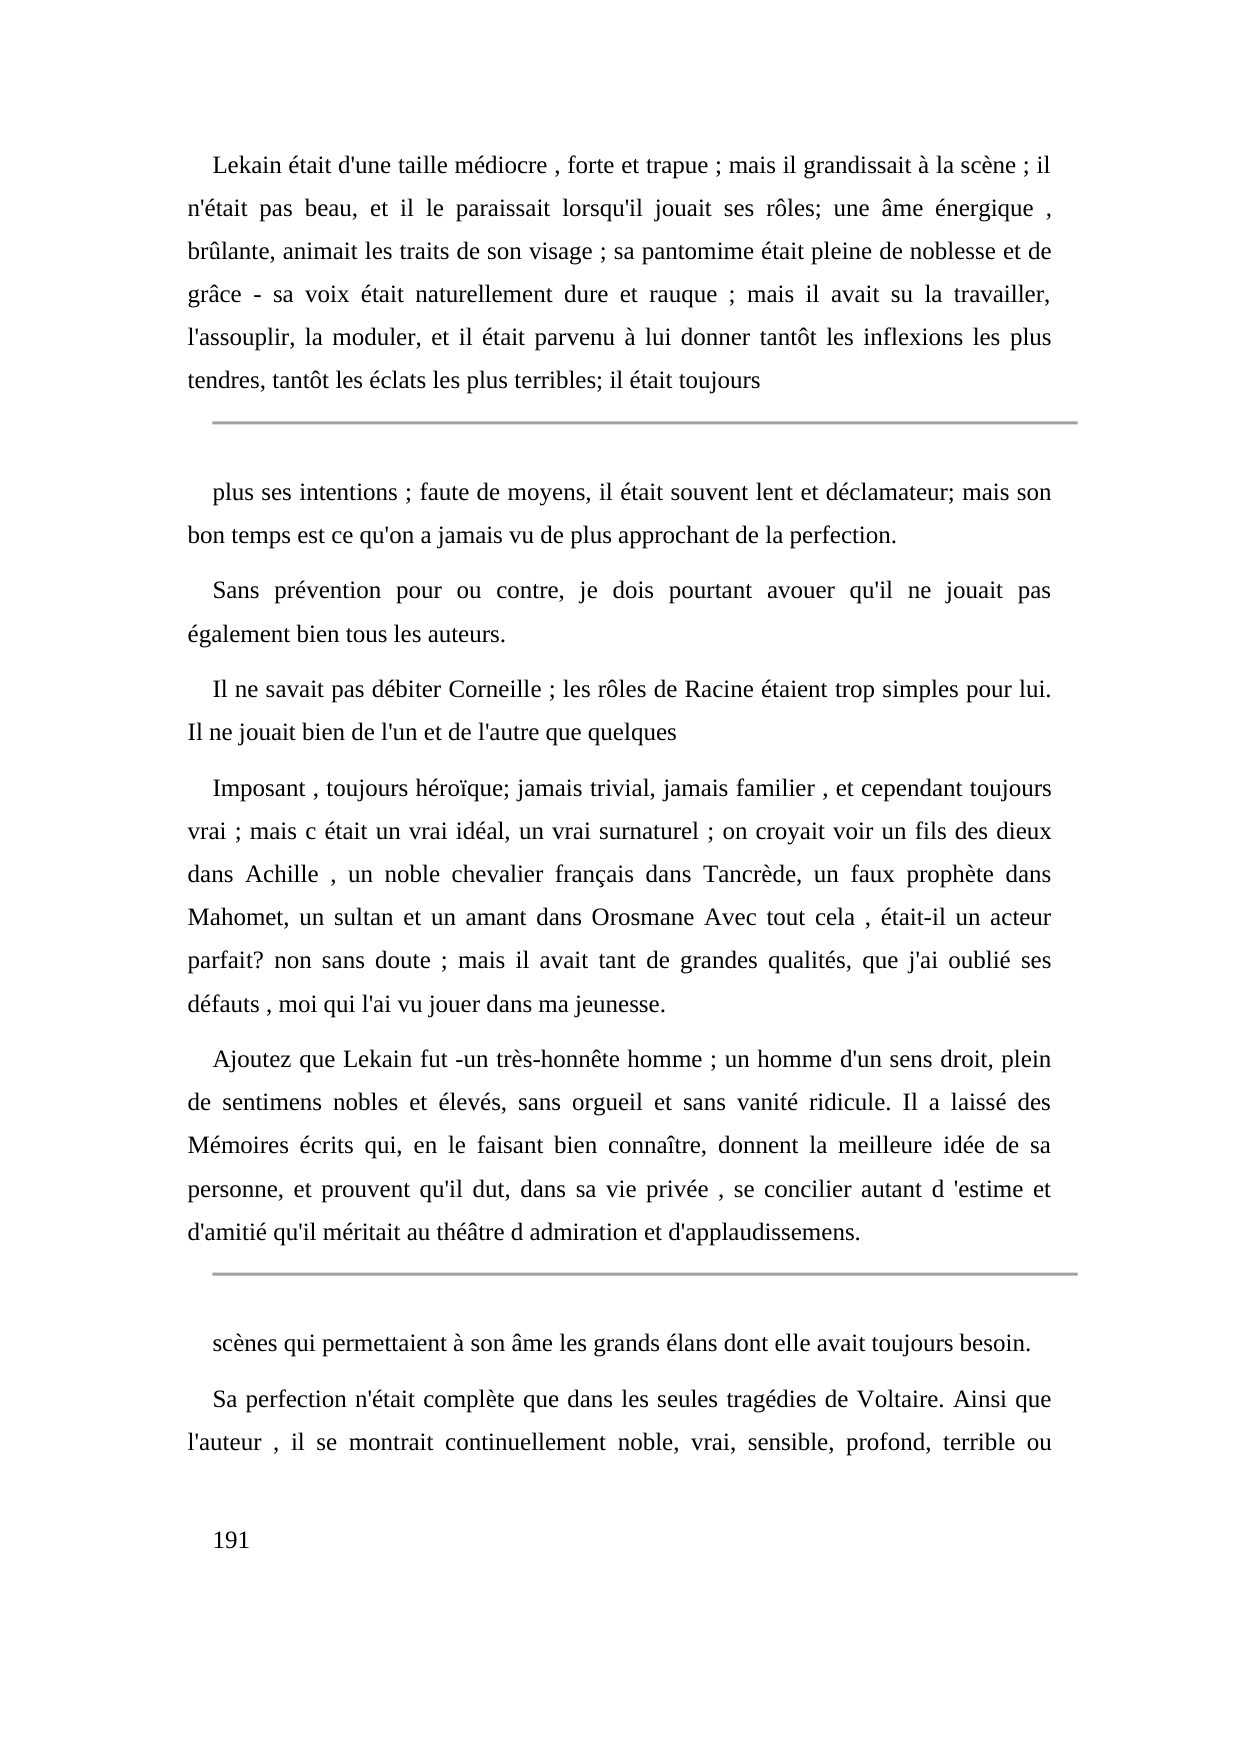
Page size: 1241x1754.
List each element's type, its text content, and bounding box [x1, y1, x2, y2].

text Il ne savait pas débiter Corneille ; les rôles de Racine étaient trop simples pour lui. Il ne jouait bien de l'un et de l'autre que quelques [187, 674, 1053, 746]
text Ajoutez que Lekain fut -un très-honnête homme ; un homme d'un sens droit, plein de sentimens nobles et élevés, sans orgueil et sans vanité ridicule. Il a laissé des Mémoires écrits qui, en le faisant bien connaître, donnent la meilleure idée de sa personne, et prouvent qu'il dut, dans sa vie privée , se concilier autant d 'estime et d'amitié qu'il méritait au théâtre d admiration et d'applaudissemens. [187, 1044, 1053, 1246]
text scènes qui permettaient à son âme les grands élans dont elle avait toujours besoin. [187, 1328, 1053, 1357]
text plus ses intentions ; faute de moyens, il était souvent lent et déclamateur; mais son bon temps est ce qu'on a jamais vu de plus approchant de la perfection. [187, 477, 1053, 549]
text Imposant , toujours héroïque; jamais trivial, jamais familier , et cependant toujours vrai ; mais c était un vrai idéal, un vrai surnaturel ; on croyait voir un fils des dieux dans Achille , un noble chevalier français dans Tancrède, un faux prophète dans Mahomet, un sultan et un amant dans Orosmane Avec tout cela , était-il un acteur parfait? non sans doute ; mais il avait tant de grandes qualités, que j'ai oublié ses défauts , moi qui l'ai vu jouer dans ma jeunesse. [187, 773, 1053, 1017]
text Sans prévention pour ou contre, je dois pourtant avouer qu'il ne jouait pas également bien tous les auteurs. [187, 576, 1053, 647]
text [187, 1384, 1053, 1456]
text Lekain était d'une taille médiocre , forte et trapue ; mais il grandissait à la scène ; il n'était pas beau, et il le paraissait lorsqu'il jouait ses rôles; une âme énergique , brûlante, animait les traits de son visage ; sa pantomime était pleine de noblesse et de grâce - sa voix était naturellement dure et rauque ; mais il avait su la travailler, l'assouplir, la moduler, et il était parvenu à lui donner tantôt les inflexions les plus tendres, tantôt les éclats les plus terribles; il était toujours [187, 150, 1053, 394]
